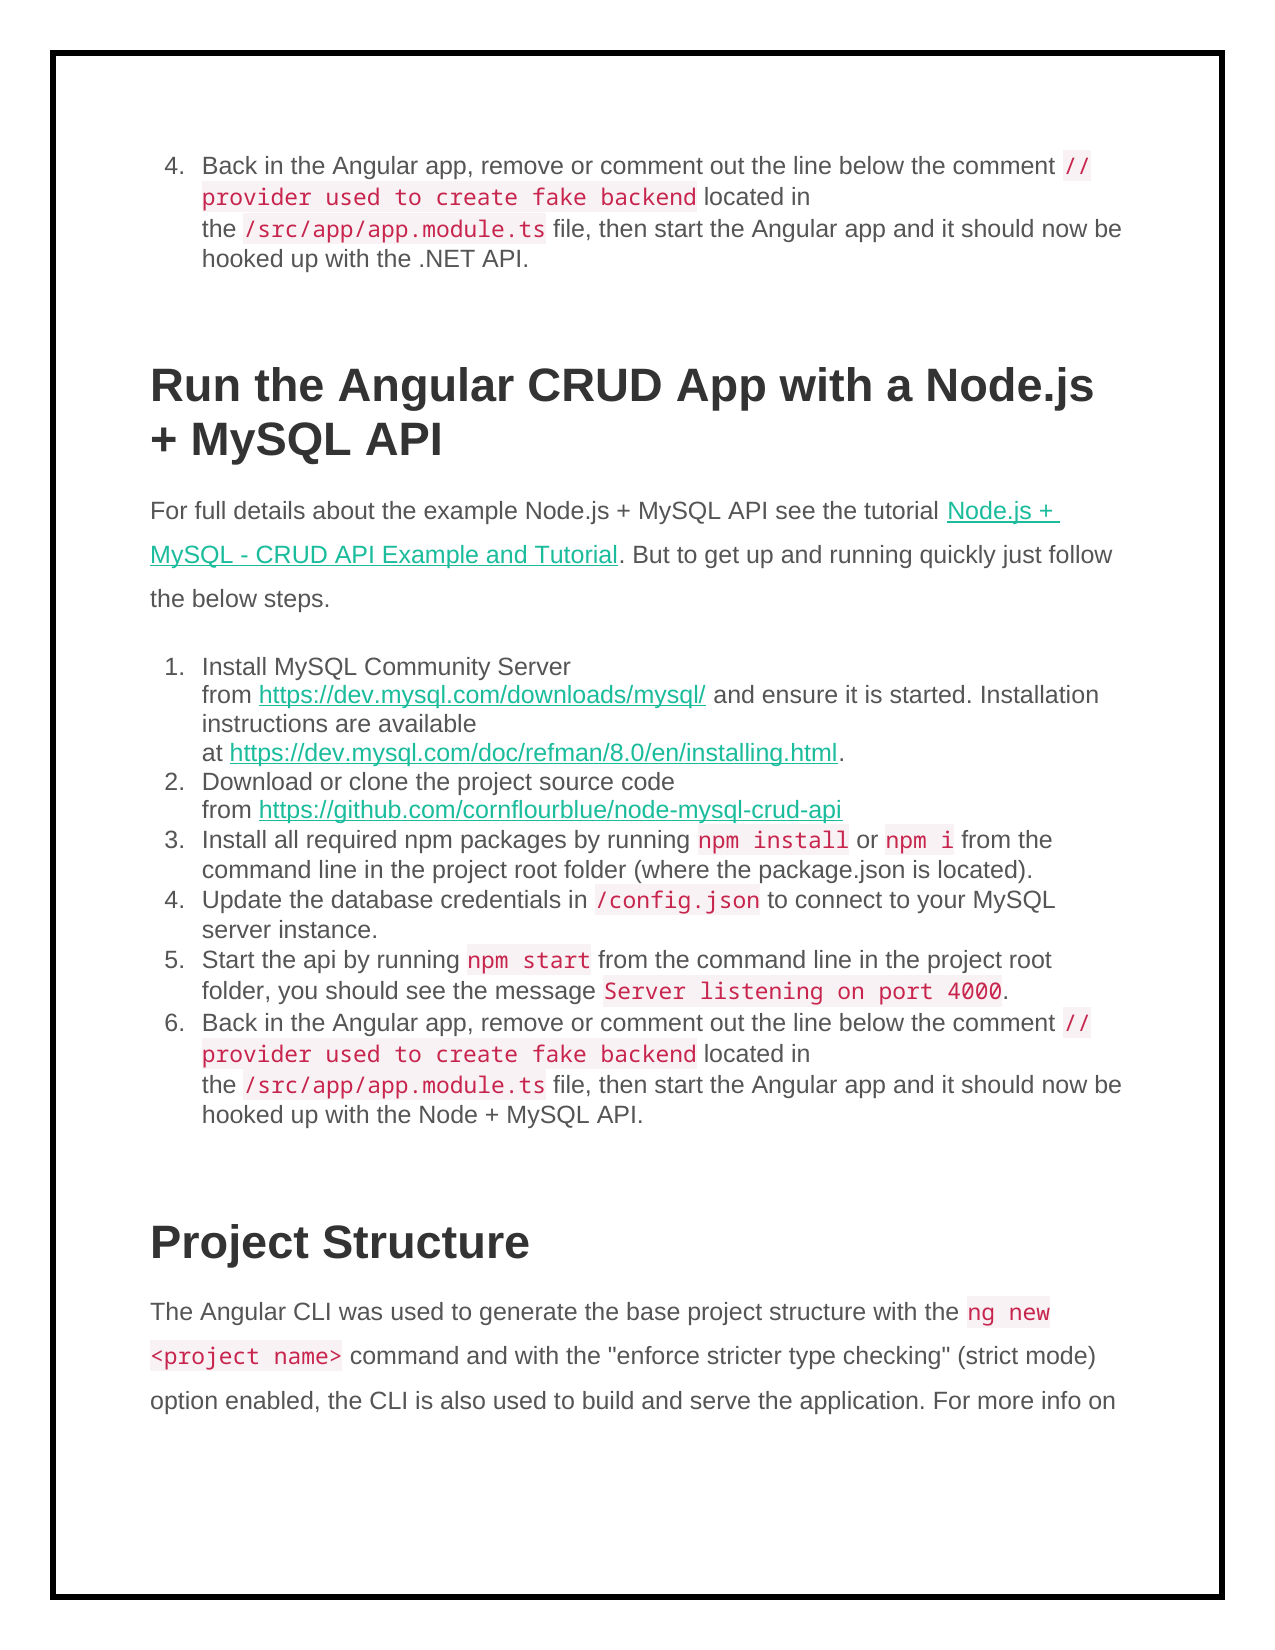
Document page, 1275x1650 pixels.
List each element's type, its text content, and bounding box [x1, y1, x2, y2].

list Install all required npm packages by running npm install or npm i from the command line in the project root folder (where the package.json is located). [164, 824, 1125, 884]
list Update the database credentials in /config.json to connect to your MySQL server instance. [164, 884, 1125, 944]
list Download or clone the project source code from https://github.com/cornflourblue/node-mysql-crud-api [164, 767, 1125, 824]
list Start the api by running npm start from the command line in the project root folder, you should see the message Server listening on port 4000. [164, 944, 1125, 1007]
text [150, 1284, 1125, 1415]
list Back in the Angular app, remove or comment out the line below the comment // provider used to create fake backend located in the /src/app/app.module.ts file, then start the Angular app and it should now be hooked up with the .NET API. [164, 150, 1125, 272]
text For full details about the example Node.js + MySQL API see the tutorial Node.js + MySQL - CRUD API Example and Tutorial. But to get up and running quickly just follow the below steps. [150, 481, 1125, 612]
text Run the Angular CRUD App with a Node.js + MySQL API [150, 304, 1125, 466]
list Install MySQL Community Server from https://dev.mysql.com/downloads/mysql/ and ensure it is started. Installation instructions are available at https://dev.mysql.com/doc/refman/8.0/en/installing.html. [164, 652, 1125, 767]
text Project Structure [150, 1160, 1125, 1268]
list Back in the Angular app, remove or comment out the line below the comment // provider used to create fake backend located in the /src/app/app.module.ts file, then start the Angular app and it should now be hooked up with the Node + MySQL API. [164, 1007, 1125, 1129]
